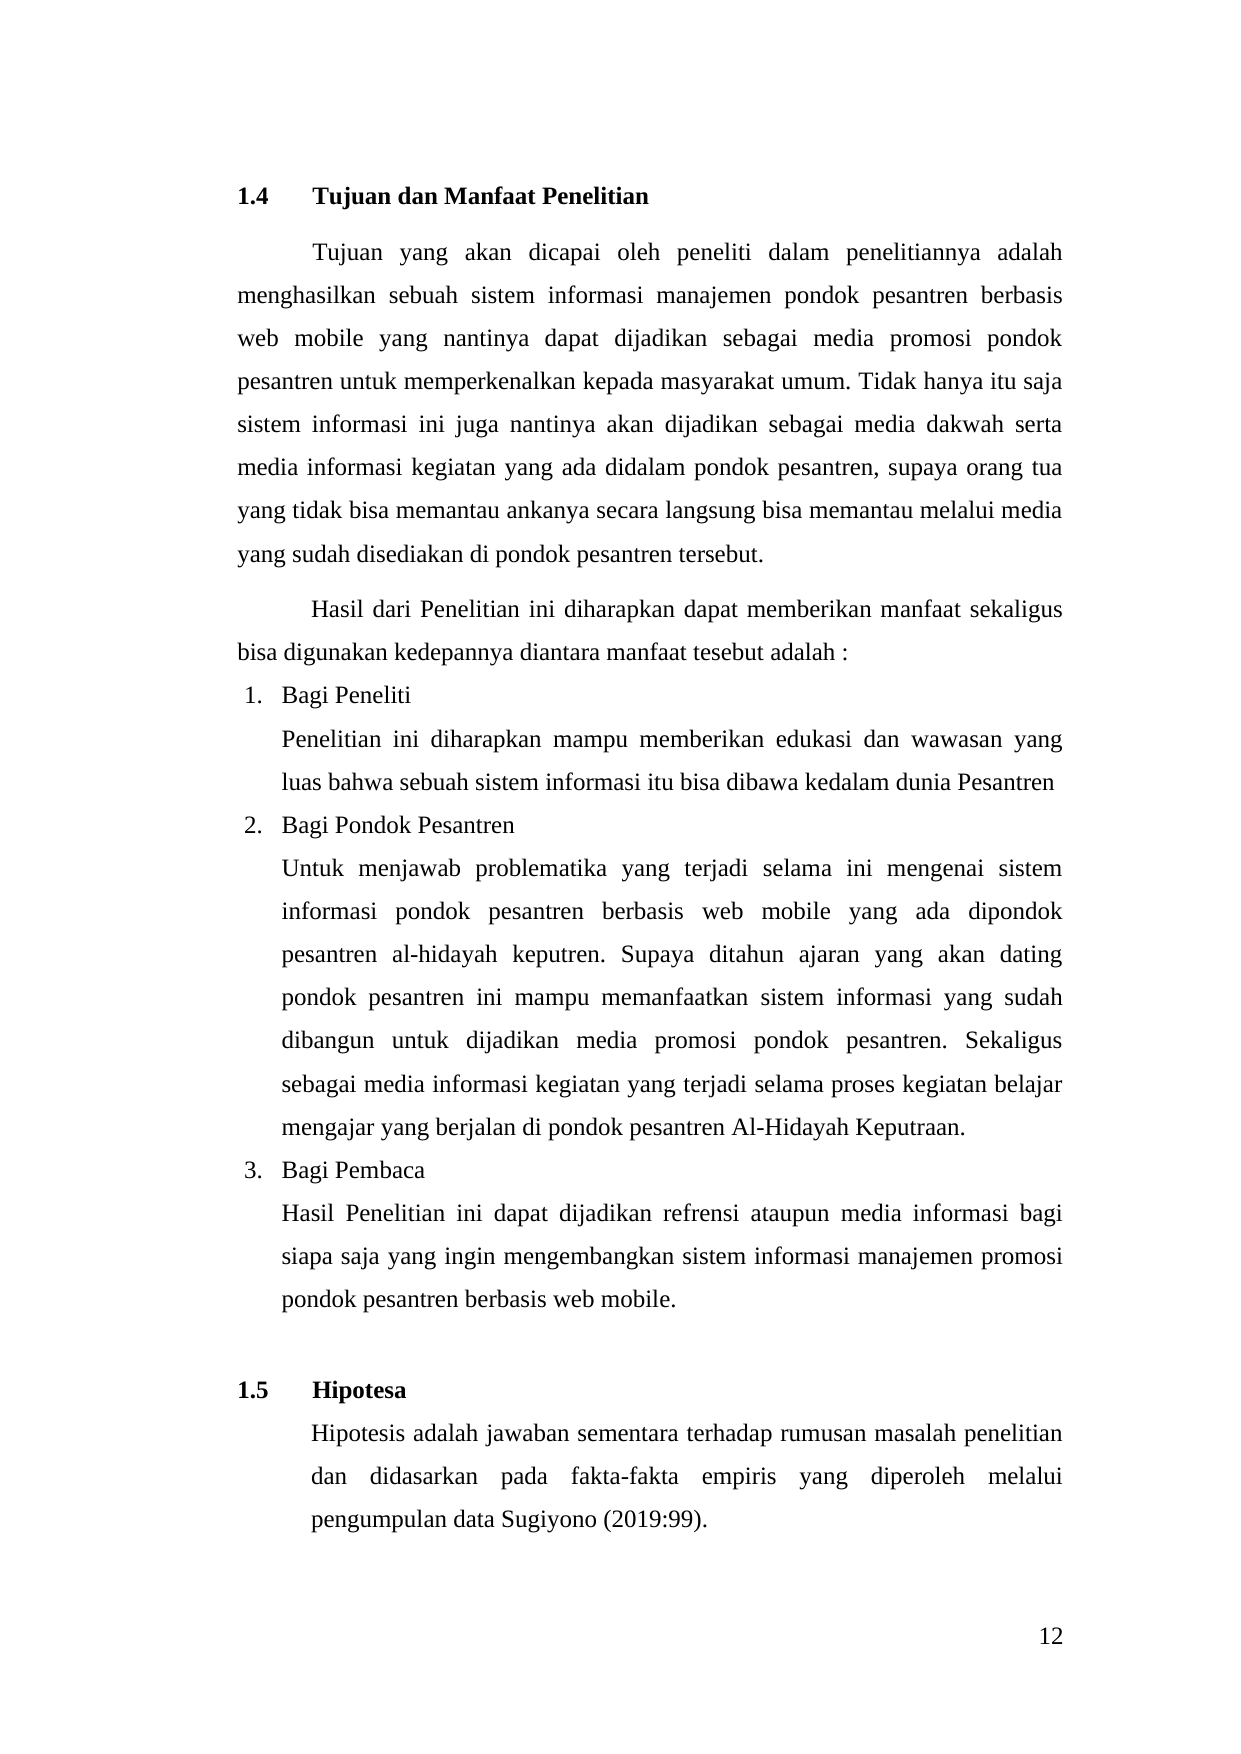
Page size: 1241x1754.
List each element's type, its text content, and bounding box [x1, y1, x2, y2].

text Tujuan yang akan dicapai oleh peneliti dalam penelitiannya adalah menghasilkan sebuah sistem informasi manajemen pondok pesantren berbasis web mobile yang nantinya dapat dijadikan sebagai media promosi pondok pesantren untuk memperkenalkan kepada masyarakat umum. Tidak hanya itu saja sistem informasi ini juga nantinya akan dijadikan sebagai media dakwah serta media informasi kegiatan yang ada didalam pondok pesantren, supaya orang tua yang tidak bisa memantau ankanya secara langsung bisa memantau melalui media yang sudah disediakan di pondok pesantren tersebut. [237, 237, 1063, 567]
text Hasil dari Penelitian ini diharapkan dapat memberikan manfaat sekaligus bisa digunakan kedepannya diantara manfaat tesebut adalah : [237, 594, 1063, 666]
list Bagi Pondok Pesantren [244, 810, 1063, 839]
subtitle Tujuan dan Manfaat Penelitian [237, 181, 1063, 210]
list Penelitian ini diharapkan mampu memberikan edukasi dan wawasan yang luas bahwa sebuah sistem informasi itu bisa dibawa kedalam dunia Pesantren [281, 724, 1063, 796]
subtitle Hipotesa [237, 1375, 1063, 1403]
list Bagi Peneliti [244, 681, 1063, 709]
list Untuk menjawab problematika yang terjadi selama ini mengenai sistem informasi pondok pesantren berbasis web mobile yang ada dipondok pesantren al-hidayah keputren. Supaya ditahun ajaran yang akan dating pondok pesantren ini mampu memanfaatkan sistem informasi yang sudah dibangun untuk dijadikan media promosi pondok pesantren. Sekaligus sebagai media informasi kegiatan yang terjadi selama proses kegiatan belajar mengajar yang berjalan di pondok pesantren Al-Hidayah Keputraan. [281, 853, 1063, 1141]
text Hipotesis adalah jawaban sementara terhadap rumusan masalah penelitian dan didasarkan pada fakta-fakta empiris yang diperoleh melalui pengumpulan data Sugiyono (2019:99). [311, 1418, 1063, 1533]
list Bagi Pembaca [244, 1155, 1063, 1184]
list Hasil Penelitian ini dapat dijadikan refrensi ataupun media informasi bagi siapa saja yang ingin mengembangkan sistem informasi manajemen promosi pondok pesantren berbasis web mobile. [281, 1198, 1063, 1313]
